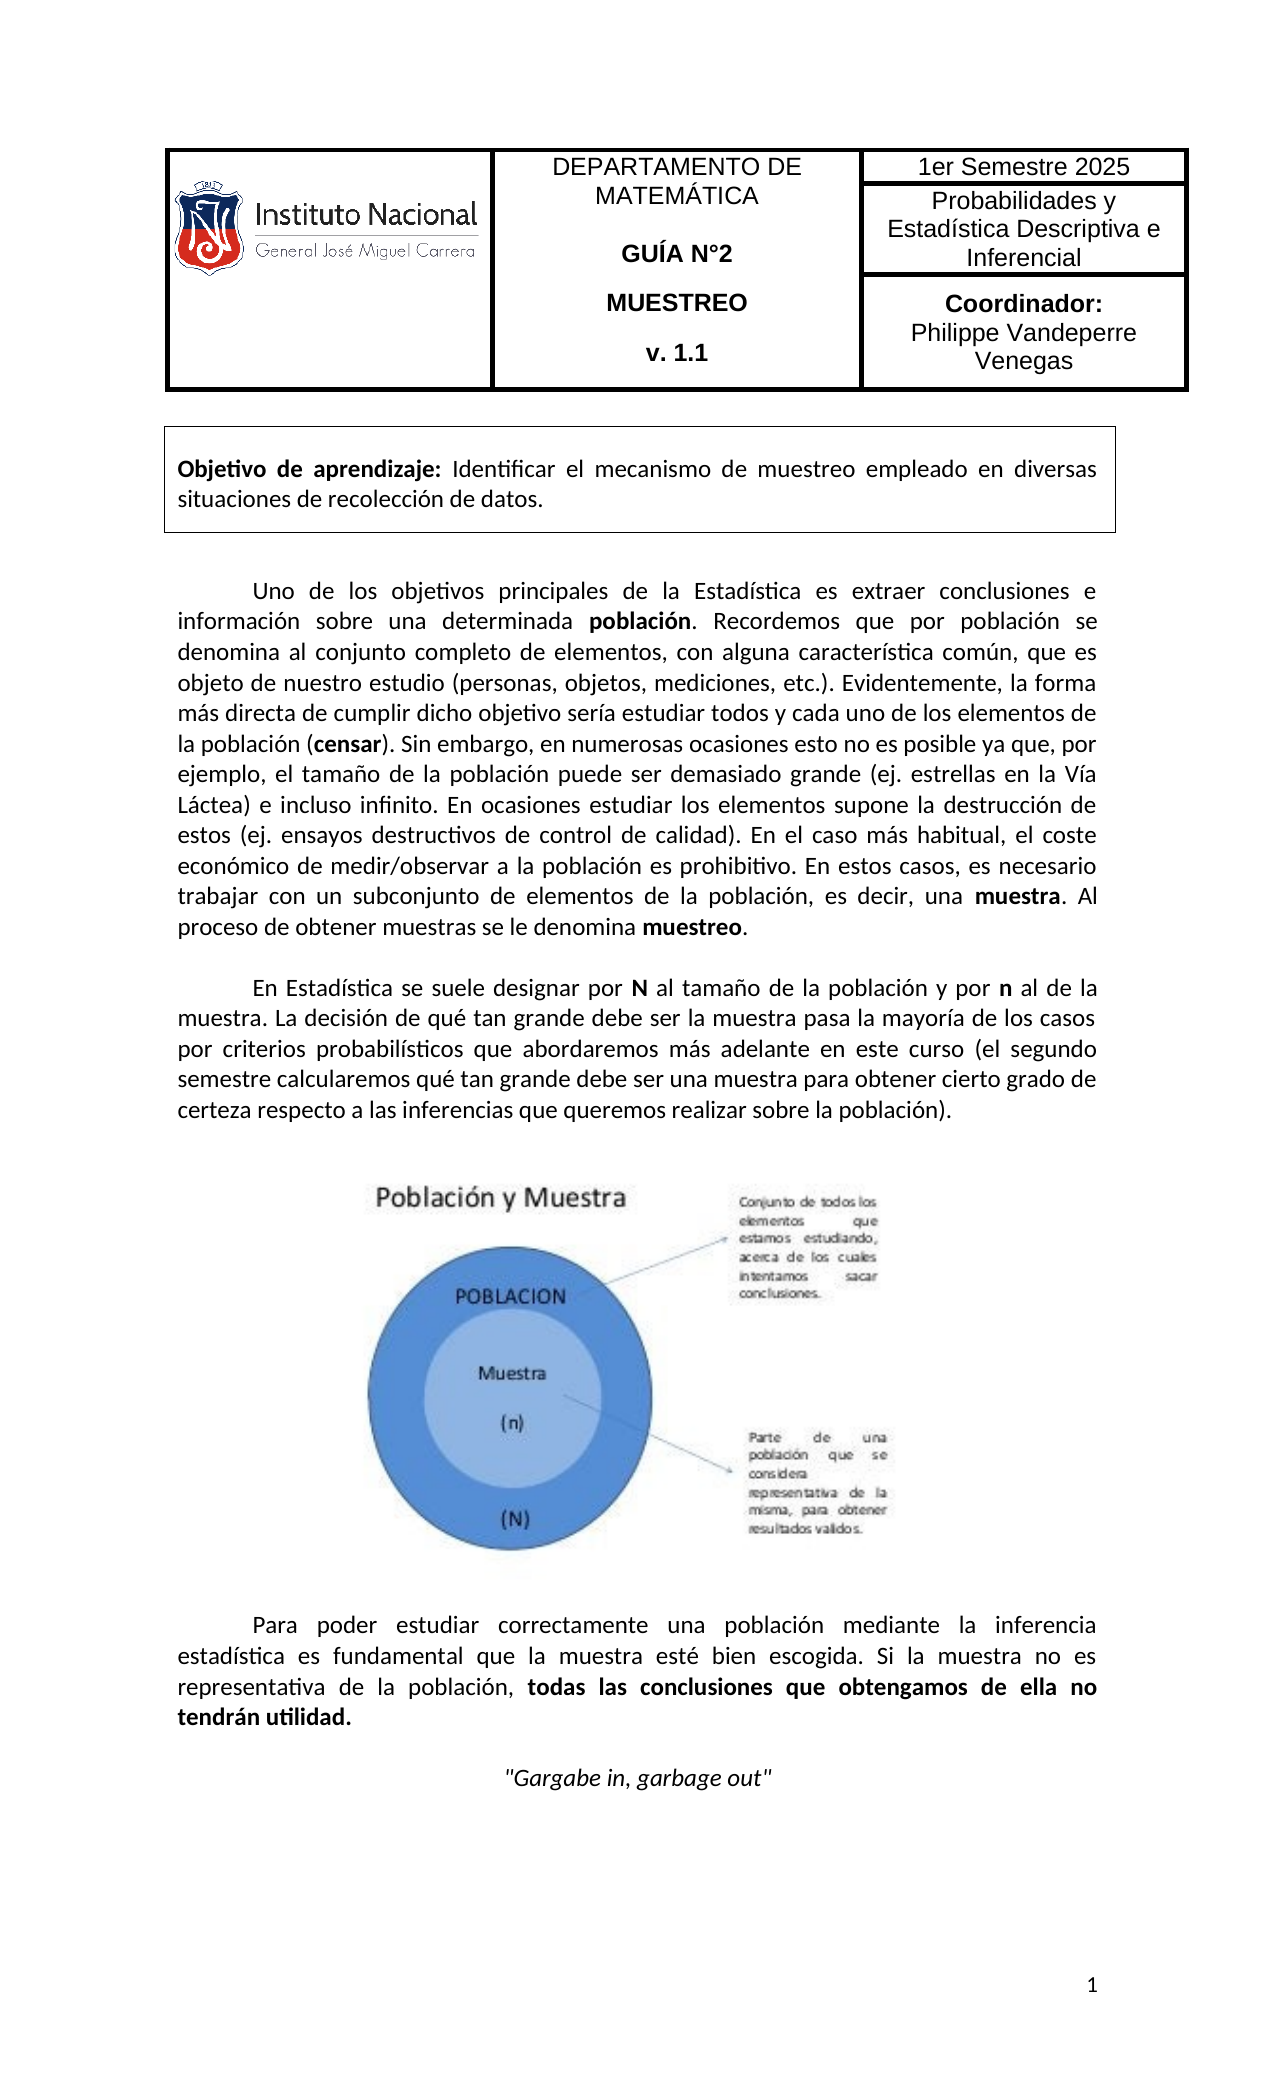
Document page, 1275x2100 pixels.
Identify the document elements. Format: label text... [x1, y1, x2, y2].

table_header DEPARTAMENTO DE MATEMÁTICA GUÍA N°2 MUESTREO v. 1.1 [495, 152, 859, 387]
text En Estadística se suele designar por N al tamaño de la población y por n al de la muestra. La decisión de qué tan grande debe ser la muestra pasa la mayoría de los casos por criterios probabilísticos que abordaremos más adelante en este curso (el segundo semestre calcularemos qué tan grande debe ser una muestra para obtener cierto grado de certeza respecto a las inferencias que queremos realizar sobre la población). [177, 972, 1098, 1124]
text Uno de los objetivos principales de la Estadística es extraer conclusiones e información sobre una determinada población. Recordemos que por población se denomina al conjunto completo de elementos, con alguna característica común, que es objeto de nuestro estudio (personas, objetos, mediciones, etc.). Evidentemente, la forma más directa de cumplir dicho objetivo sería estudiar todos y cada uno de los elementos de la población (censar). Sin embargo, en numerosas ocasiones esto no es posible ya que, por ejemplo, el tamaño de la población puede ser demasiado grande (ej. estrellas en la Vía Láctea) e incluso infinito. En ocasiones estudiar los elementos supone la destrucción de estos (ej. ensayos destructivos de control de calidad). En el caso más habitual, el coste económico de medir/observar a la población es prohibitivo. En estos casos, es necesario trabajar con un subconjunto de elementos de la población, es decir, una muestra. Al proceso de obtener muestras se le denomina muestreo. [177, 575, 1098, 941]
text Para poder estudiar correctamente una población mediante la inferencia estadística es fundamental que la muestra esté bien escogida. Si la muestra no es representativa de la población, todas las conclusiones que obtengamos de ella no tendrán utilidad. [177, 1610, 1098, 1732]
text "Gargabe in, garbage out" [177, 1762, 1098, 1793]
table_header [170, 152, 490, 387]
table_cell Coordinador: Philippe Vandeperre Venegas [864, 277, 1184, 387]
picture [174, 181, 484, 276]
text Objetivo de aprendizaje: Identificar el mecanismo de muestreo empleado en diversas situaciones de recolección de datos. [177, 453, 1098, 514]
table_cell Probabilidades y Estadística Descriptiva e Inferencial [864, 186, 1184, 272]
picture [334, 1155, 941, 1610]
table_header 1er Semestre 2025 [864, 152, 1184, 181]
